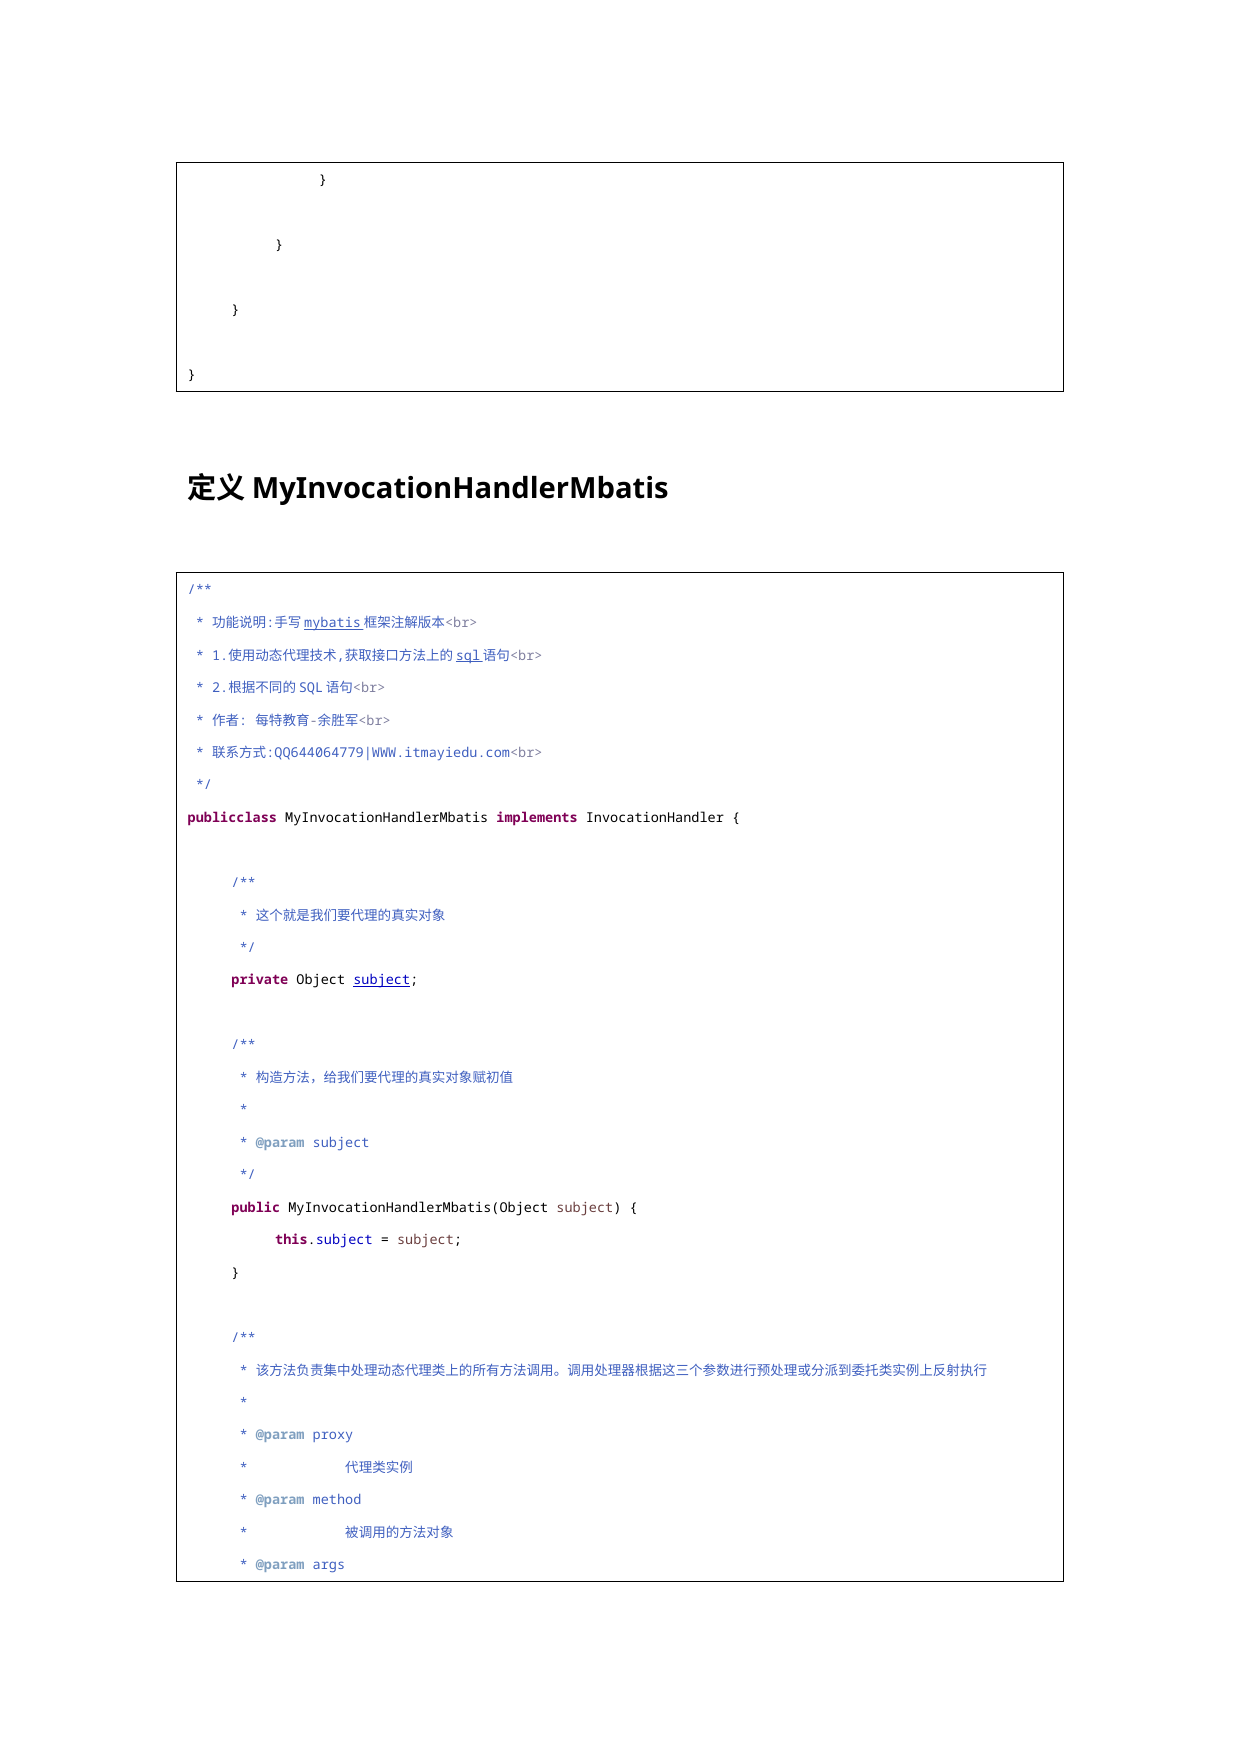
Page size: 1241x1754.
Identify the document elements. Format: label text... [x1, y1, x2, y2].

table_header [177, 573, 1063, 1581]
subtitle 定义MyInvocationHandlerMbatis [187, 453, 1053, 518]
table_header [177, 163, 1063, 391]
